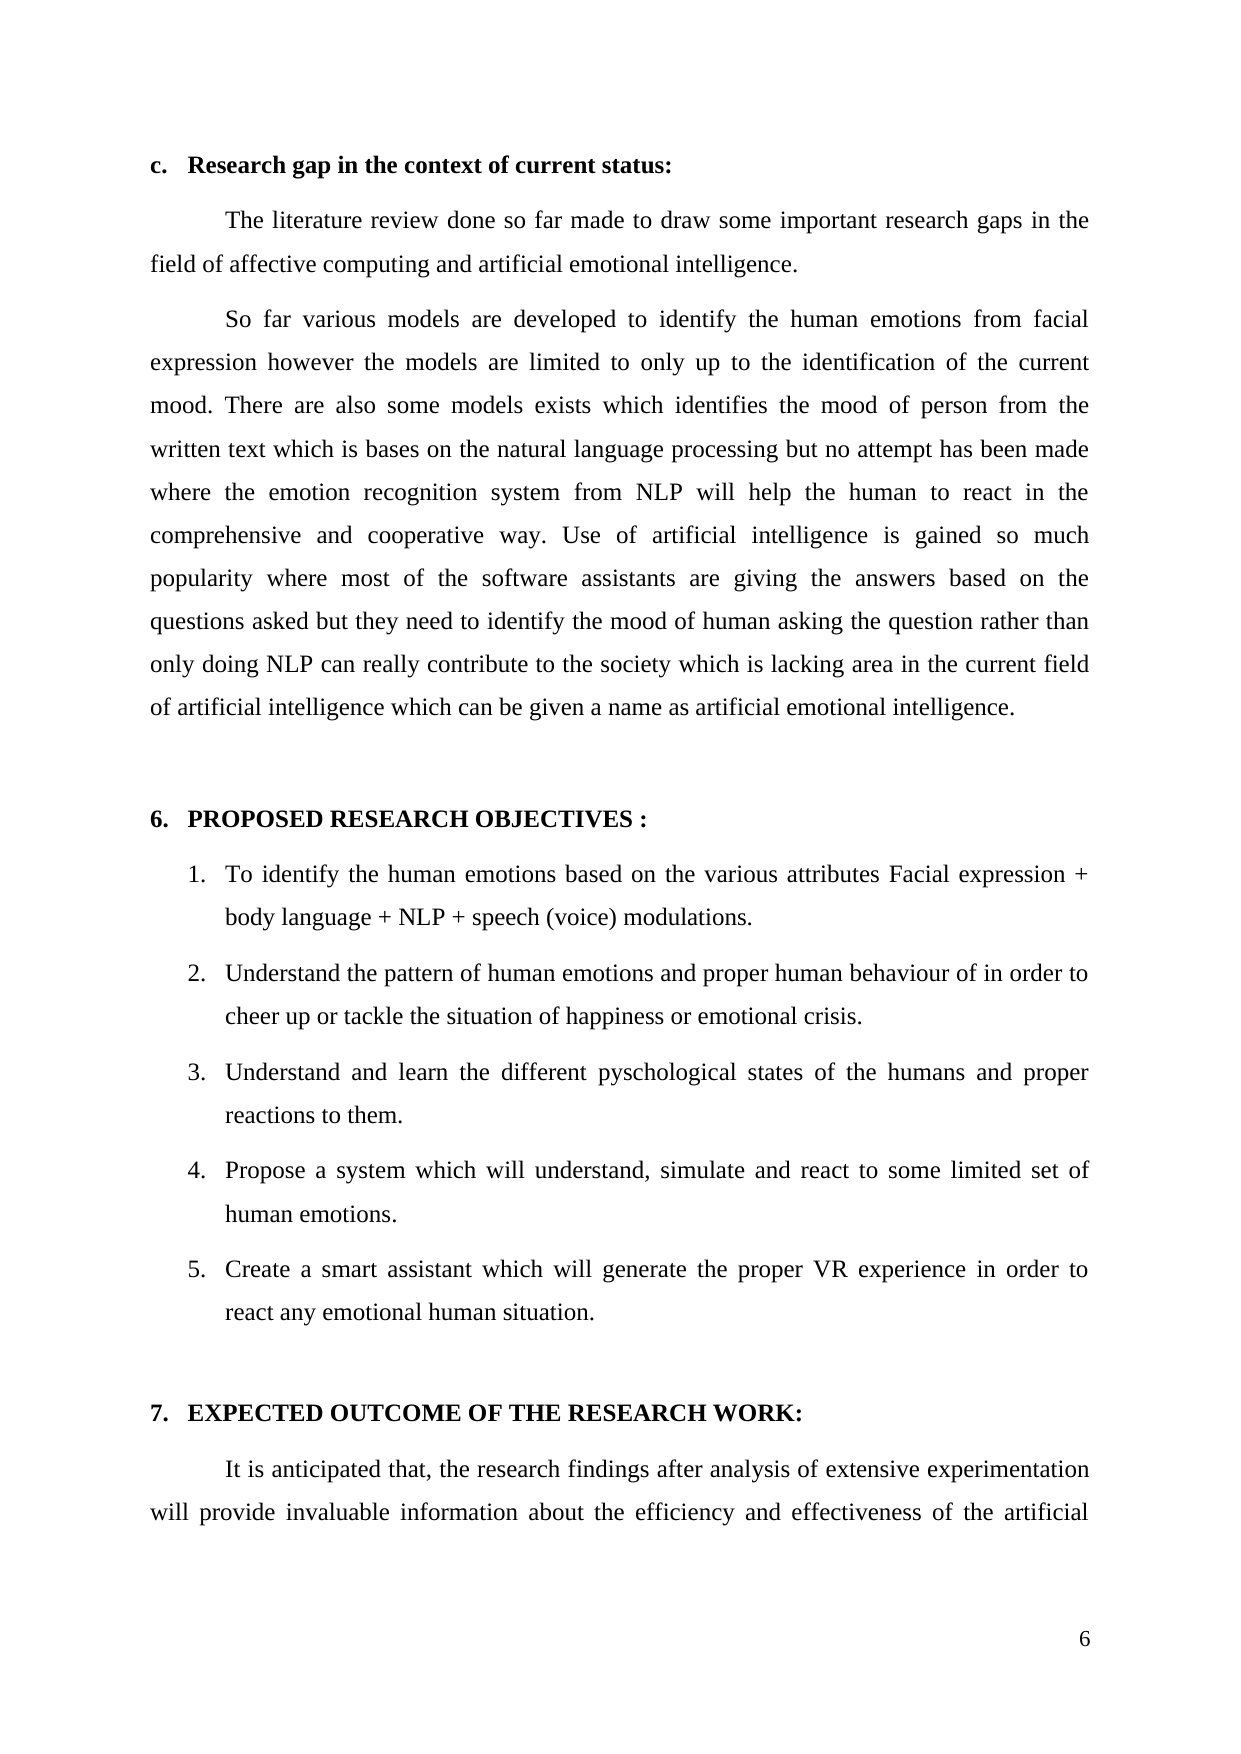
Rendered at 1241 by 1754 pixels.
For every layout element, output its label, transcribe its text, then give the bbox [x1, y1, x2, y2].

list Understand the pattern of human emotions and proper human behaviour of in order to cheer up or tackle the situation of happiness or emotional crisis. [187, 958, 1090, 1030]
list Propose a system which will understand, simulate and react to some limited set of human emotions. [187, 1156, 1090, 1227]
list Understand and learn the different pyschological states of the humans and proper reactions to them. [187, 1057, 1090, 1129]
list PROPOSED RESEARCH OBJECTIVES : [150, 804, 1090, 832]
text The literature review done so far made to draw some important research gaps in the field of affective computing and artificial emotional intelligence. [150, 206, 1090, 277]
list EXPECTED OUTCOME OF THE RESEARCH WORK: [150, 1398, 1090, 1427]
list Create a smart assistant which will generate the proper VR experience in order to react any emotional human situation. [187, 1254, 1090, 1326]
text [150, 1454, 1090, 1526]
list To identify the human emotions based on the various attributes Facial expression + body language + NLP + speech (voice) modulations. [187, 859, 1090, 931]
list Research gap in the context of current status: [150, 150, 1090, 179]
text So far various models are developed to identify the human emotions from facial expression however the models are limited to only up to the identification of the current mood. There are also some models exists which identifies the mood of person from the written text which is bases on the natural language processing but no attempt has been made where the emotion recognition system from NLP will help the human to react in the comprehensive and cooperative way. Use of artificial intelligence is gained so much popularity where most of the software assistants are giving the answers based on the questions asked but they need to identify the mood of human asking the question rather than only doing NLP can really contribute to the society which is lacking area in the current field of artificial intelligence which can be given a name as artificial emotional intelligence. [150, 304, 1090, 721]
